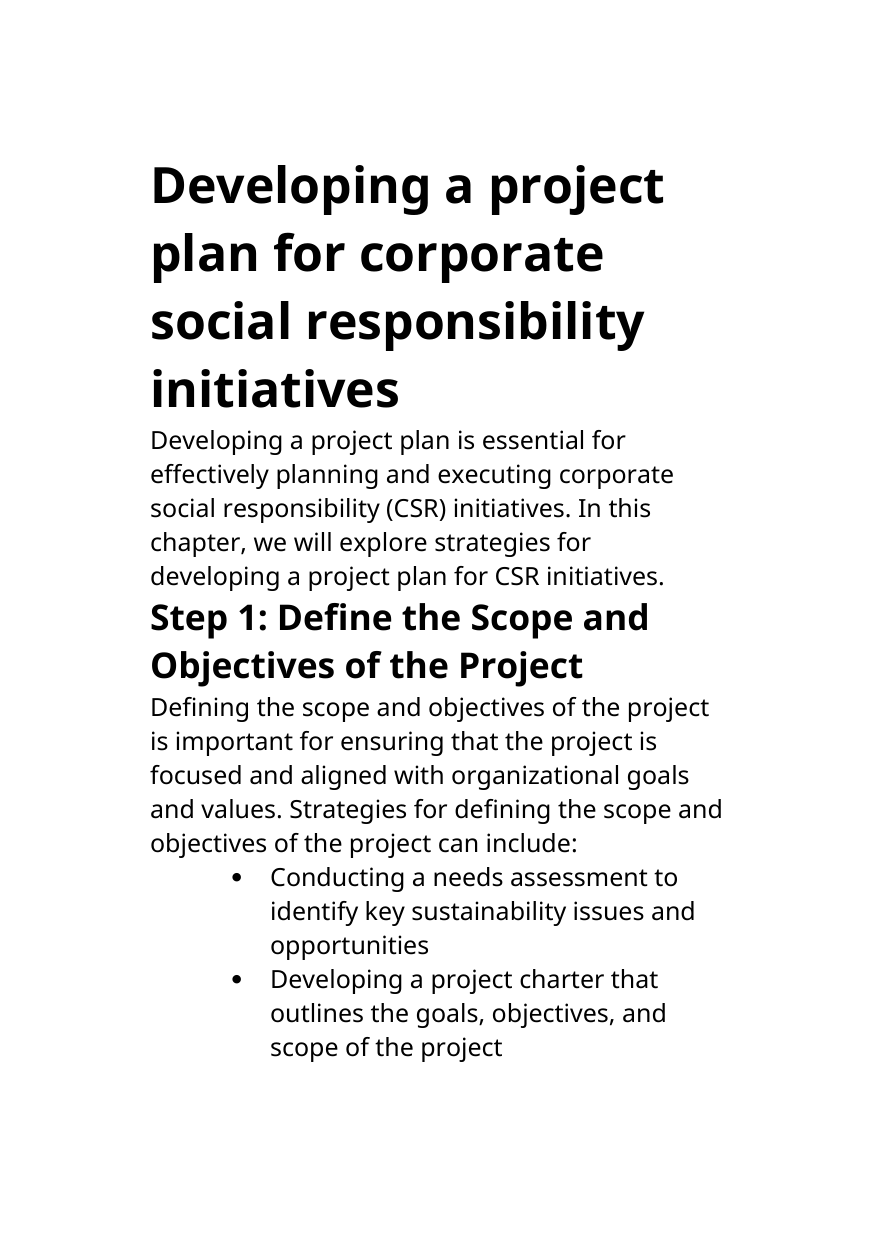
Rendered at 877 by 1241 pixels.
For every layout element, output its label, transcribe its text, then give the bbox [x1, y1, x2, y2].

text Developing a project plan is essential for effectively planning and executing corporate social responsibility (CSR) initiatives. In this chapter, we will explore strategies for developing a project plan for CSR initiatives. [150, 422, 727, 593]
subtitle Step 1: Define the Scope and Objectives of the Project [150, 593, 727, 689]
list Developing a project charter that outlines the goals, objectives, and scope of the project [232, 962, 727, 1064]
subtitle Developing a project plan for corporate social responsibility initiatives [150, 150, 727, 422]
list Conducting a needs assessment to identify key sustainability issues and opportunities [232, 859, 727, 962]
text Defining the scope and objectives of the project is important for ensuring that the project is focused and aligned with organizational goals and values. Strategies for defining the scope and objectives of the project can include: [150, 689, 727, 859]
